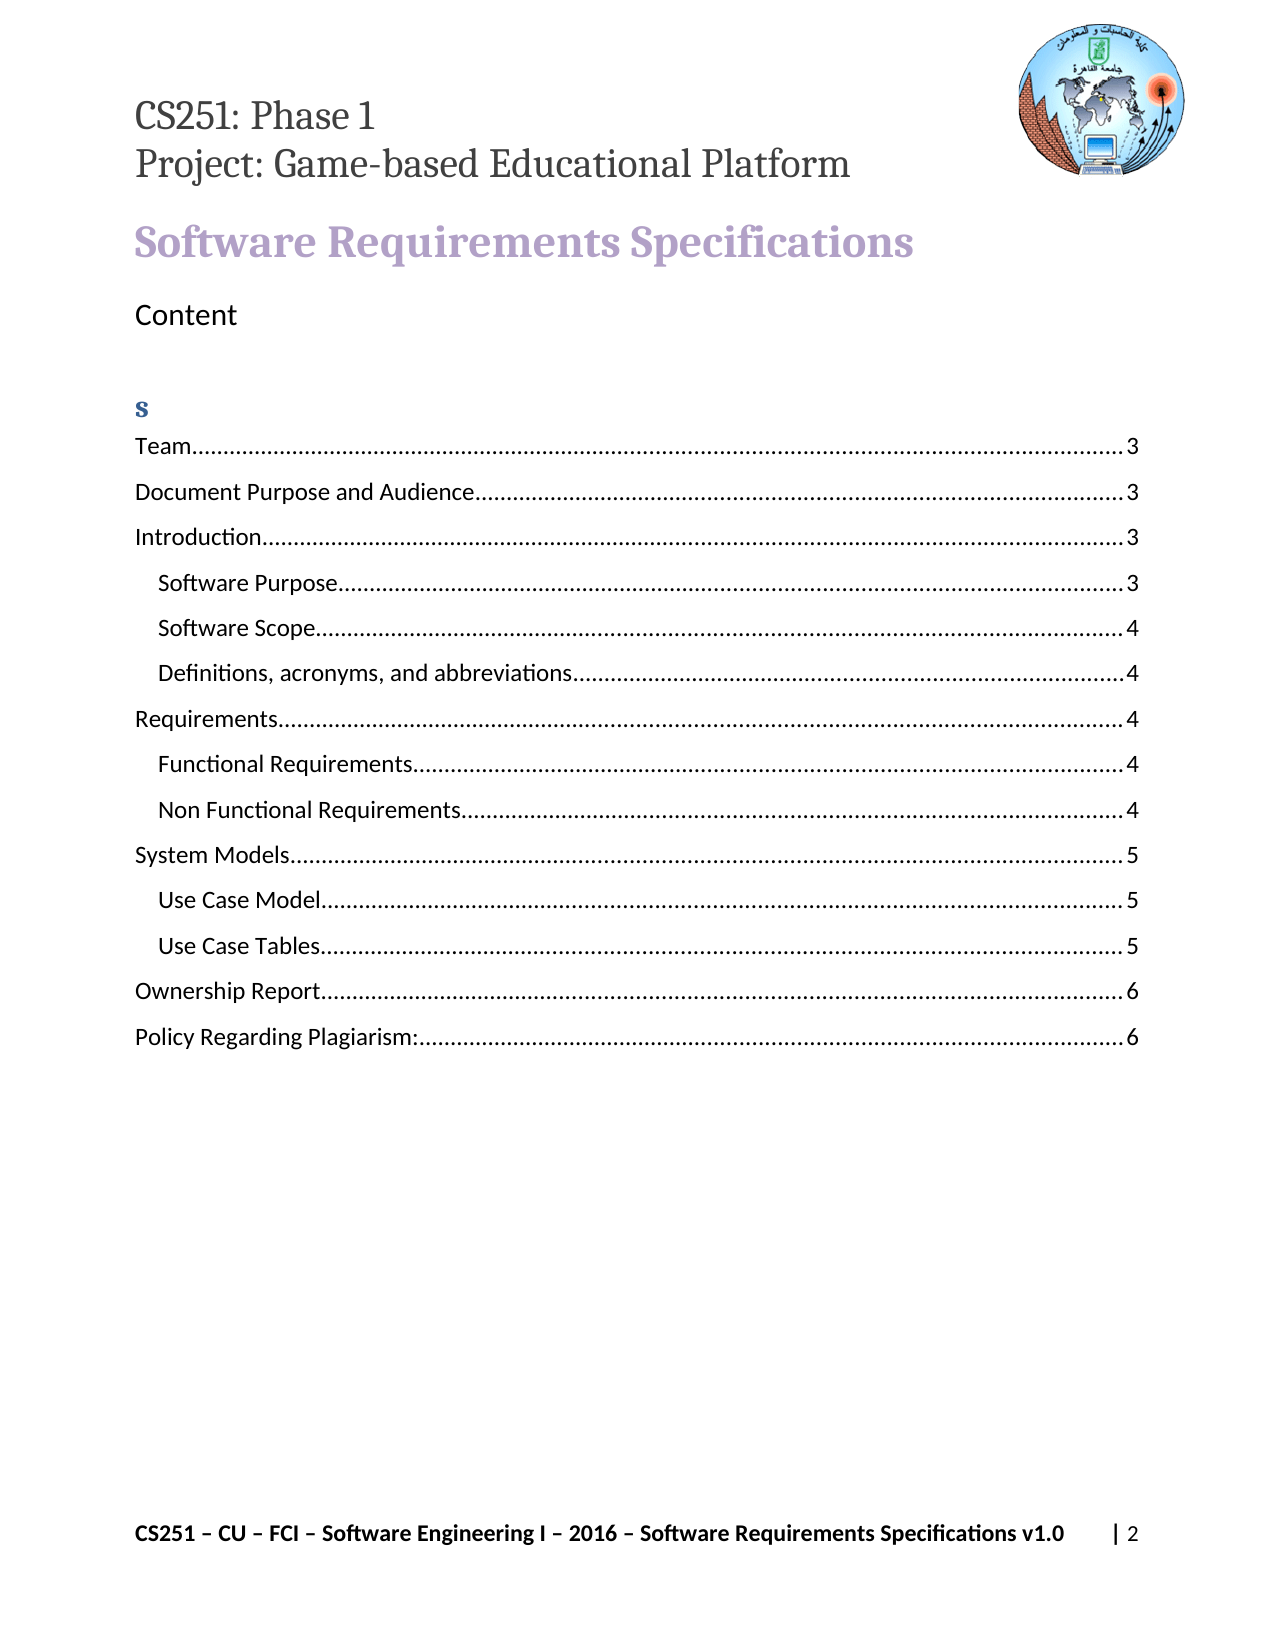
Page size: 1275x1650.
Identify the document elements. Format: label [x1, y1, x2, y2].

picture [1018, 24, 1186, 180]
